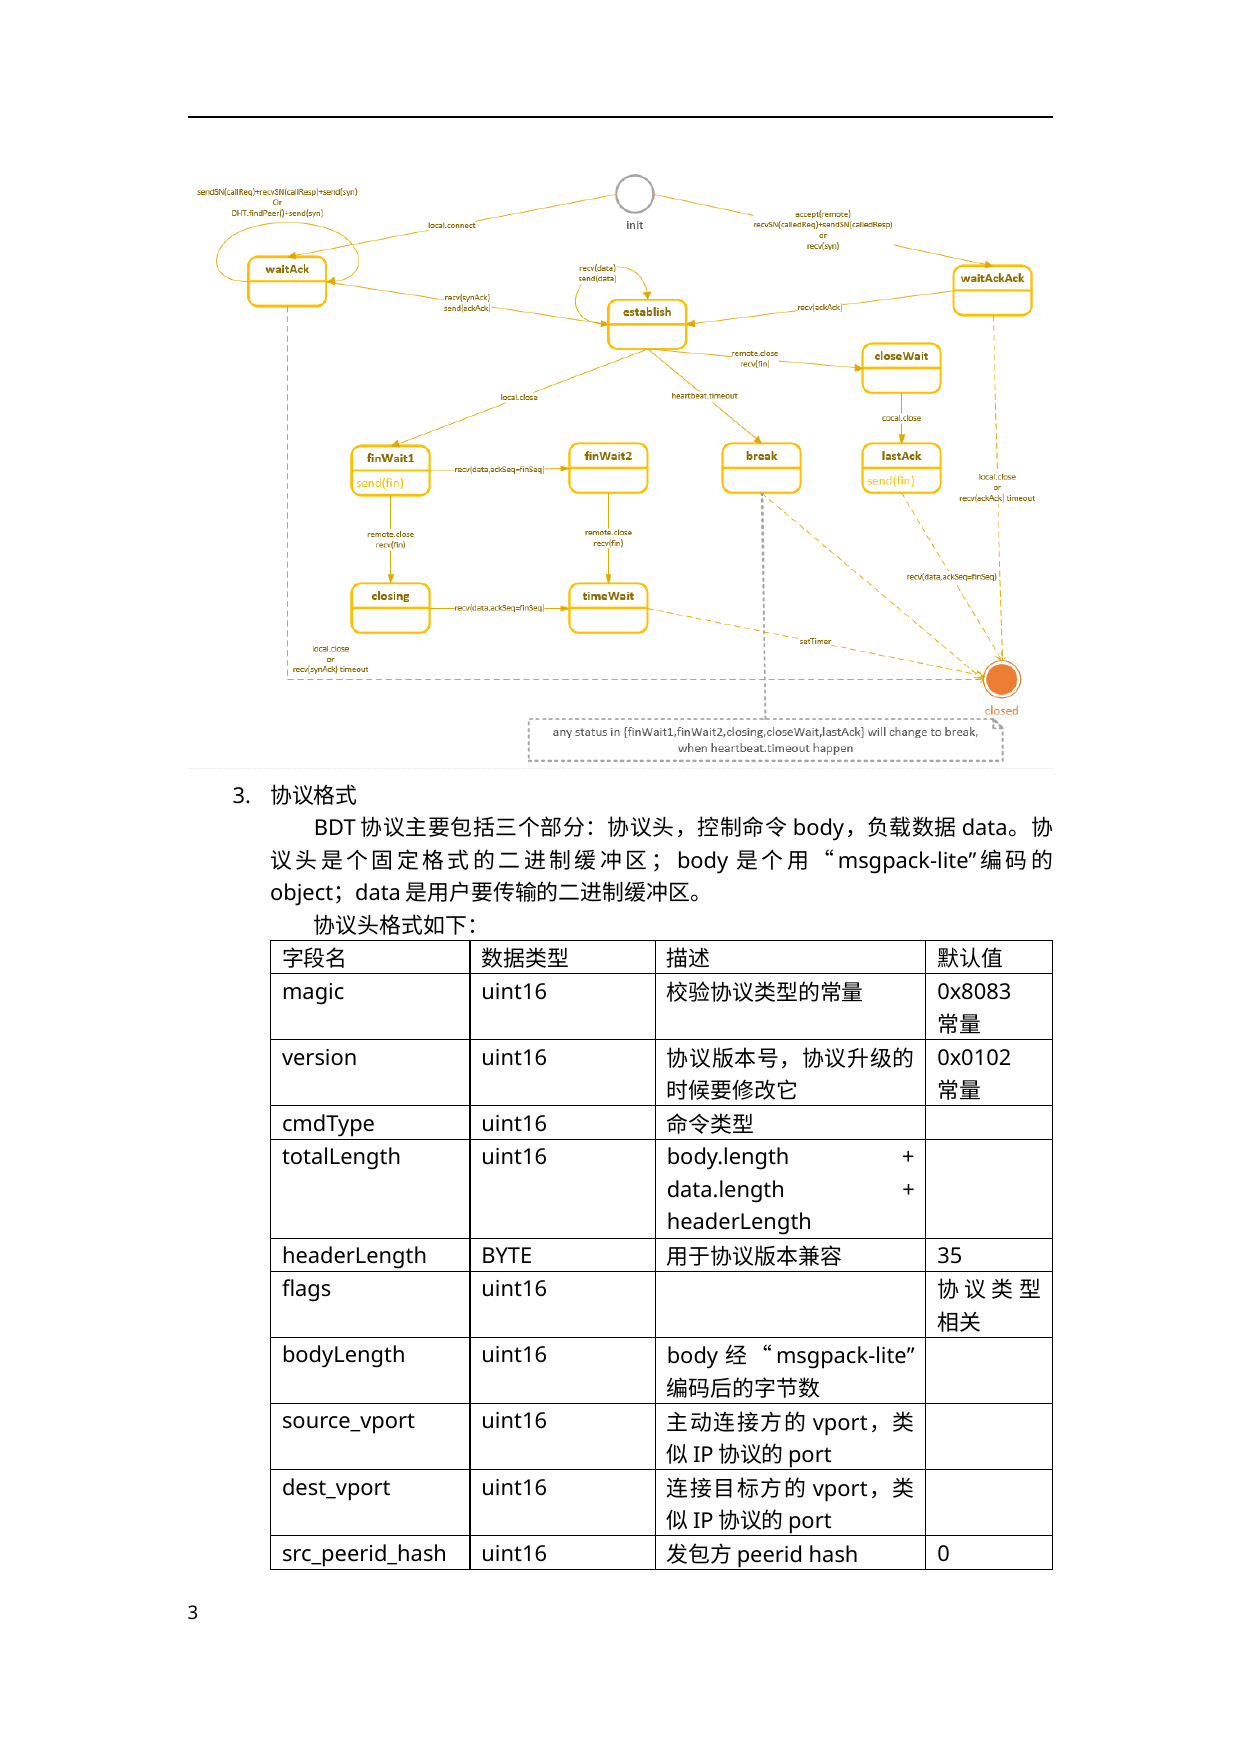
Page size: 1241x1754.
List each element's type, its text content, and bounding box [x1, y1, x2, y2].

table_cell 协议版本号，协议升级的时候要修改它 [656, 1040, 925, 1105]
table_cell uint16 [471, 1404, 655, 1469]
table_cell [926, 1404, 1052, 1469]
table_cell [926, 1140, 1052, 1237]
table_cell uint16 [471, 1040, 655, 1105]
text BDT协议主要包括三个部分：协议头，控制命令body，负载数据data。协议头是个固定格式的二进制缓冲区；body是个用“msgpack-lite”编码的object；data是用户要传输的二进制缓冲区。 [270, 810, 1053, 907]
table_cell version [271, 1040, 469, 1105]
table_cell uint16 [471, 1272, 655, 1337]
table_header 数据类型 [471, 941, 655, 973]
table_header 默认值 [926, 941, 1052, 973]
table_cell 0x0102 常量 [926, 1040, 1052, 1105]
table_cell [926, 1106, 1052, 1139]
table_cell headerLength [271, 1239, 469, 1271]
table_cell bodyLength [271, 1338, 469, 1403]
table_cell uint16 [471, 1470, 655, 1535]
table_cell 35 [926, 1239, 1052, 1271]
table_cell 协议类型相关 [926, 1272, 1052, 1337]
text 协议头格式如下： [270, 907, 1053, 940]
table_cell 0x8083 常量 [926, 974, 1052, 1039]
table_cell 0 [926, 1536, 1052, 1569]
table_cell body.length + data.length + headerLength [656, 1140, 925, 1237]
table_cell uint16 [471, 1536, 655, 1569]
table_cell [926, 1470, 1052, 1535]
table_cell [656, 1272, 925, 1337]
table_cell 命令类型 [656, 1106, 925, 1139]
list 协议格式 [232, 777, 1053, 810]
table_cell src_peerid_hash [271, 1536, 469, 1569]
table_cell uint16 [471, 1338, 655, 1403]
table_cell cmdType [271, 1106, 469, 1139]
table_cell body经“msgpack-lite”编码后的字节数 [656, 1338, 925, 1403]
table_cell 主动连接方的vport，类似IP协议的port [656, 1404, 925, 1469]
table_cell magic [271, 974, 469, 1039]
table_cell uint16 [471, 1140, 655, 1237]
table_cell 用于协议版本兼容 [656, 1239, 925, 1271]
table_cell uint16 [471, 1106, 655, 1139]
table_cell 连接目标方的vport，类似IP协议的port [656, 1470, 925, 1535]
table_cell totalLength [271, 1140, 469, 1237]
table_cell source_vport [271, 1404, 469, 1469]
table_cell BYTE [471, 1239, 655, 1271]
picture [187, 159, 1053, 769]
table_header 字段名 [271, 941, 469, 973]
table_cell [656, 1536, 925, 1569]
table_cell [926, 1338, 1052, 1403]
table_header 描述 [656, 941, 925, 973]
table_cell 校验协议类型的常量 [656, 974, 925, 1039]
table_cell uint16 [471, 974, 655, 1039]
table_cell flags [271, 1272, 469, 1337]
table_cell dest_vport [271, 1470, 469, 1535]
